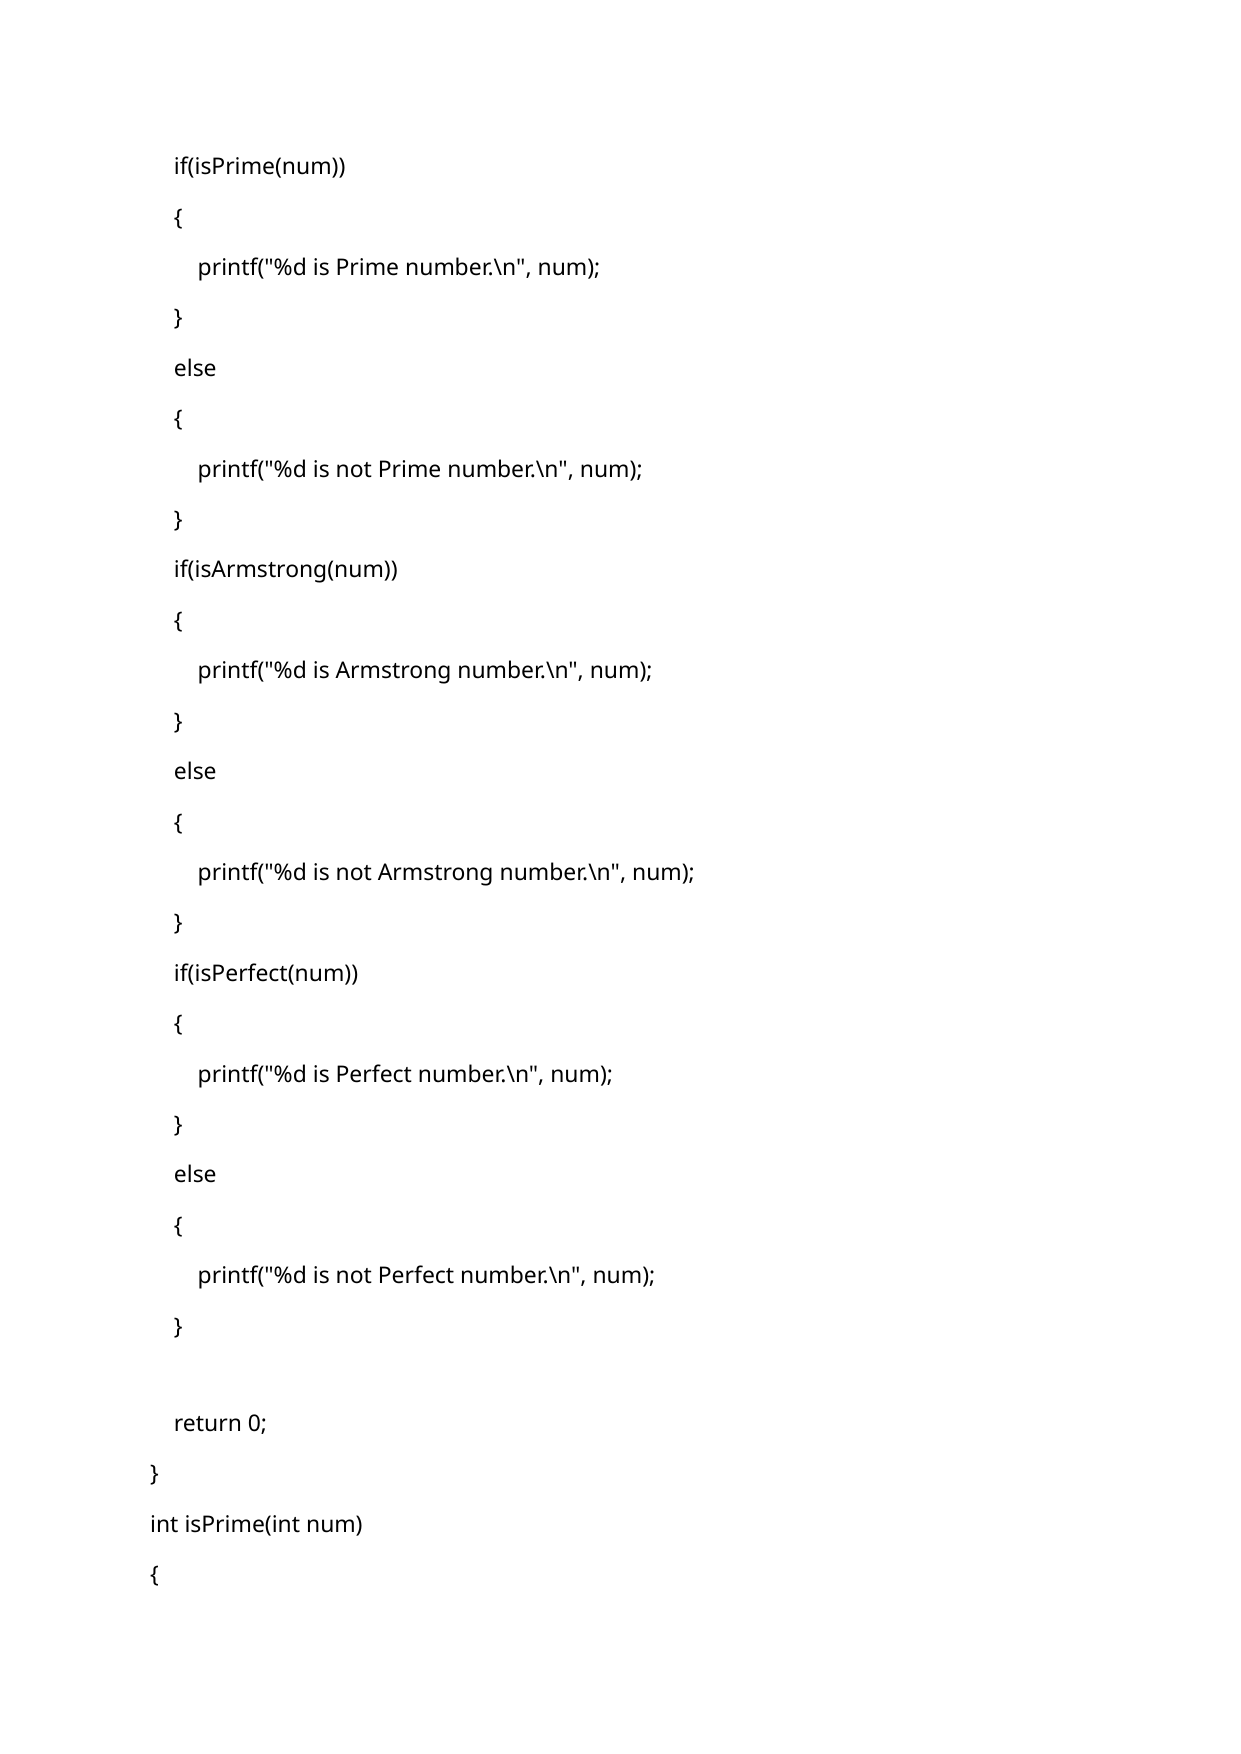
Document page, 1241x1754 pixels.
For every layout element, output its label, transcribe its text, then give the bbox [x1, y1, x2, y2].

text } [150, 301, 1090, 332]
text if(isPrime(num)) [150, 150, 1090, 181]
text printf("%d is Perfect number.\n", num); [150, 1057, 1090, 1089]
text { [150, 1007, 1090, 1038]
text int isPrime(int num) [150, 1508, 1090, 1539]
text } [150, 503, 1090, 534]
text } [150, 1309, 1090, 1341]
text { [150, 402, 1090, 433]
text } [150, 906, 1090, 937]
text printf("%d is Armstrong number.\n", num); [150, 654, 1090, 685]
text return 0; [150, 1407, 1090, 1438]
text { [150, 805, 1090, 837]
text { [150, 1558, 1090, 1589]
text else [150, 1158, 1090, 1189]
text printf("%d is not Perfect number.\n", num); [150, 1259, 1090, 1290]
text { [150, 200, 1090, 232]
text { [150, 604, 1090, 635]
text if(isPerfect(num)) [150, 957, 1090, 988]
text else [150, 352, 1090, 383]
text printf("%d is not Prime number.\n", num); [150, 452, 1090, 484]
text if(isArmstrong(num)) [150, 553, 1090, 584]
text printf("%d is Prime number.\n", num); [150, 251, 1090, 282]
text } [150, 1108, 1090, 1139]
text else [150, 755, 1090, 786]
text { [150, 1209, 1090, 1240]
text } [150, 704, 1090, 736]
text } [150, 1457, 1090, 1488]
text printf("%d is not Armstrong number.\n", num); [150, 856, 1090, 887]
